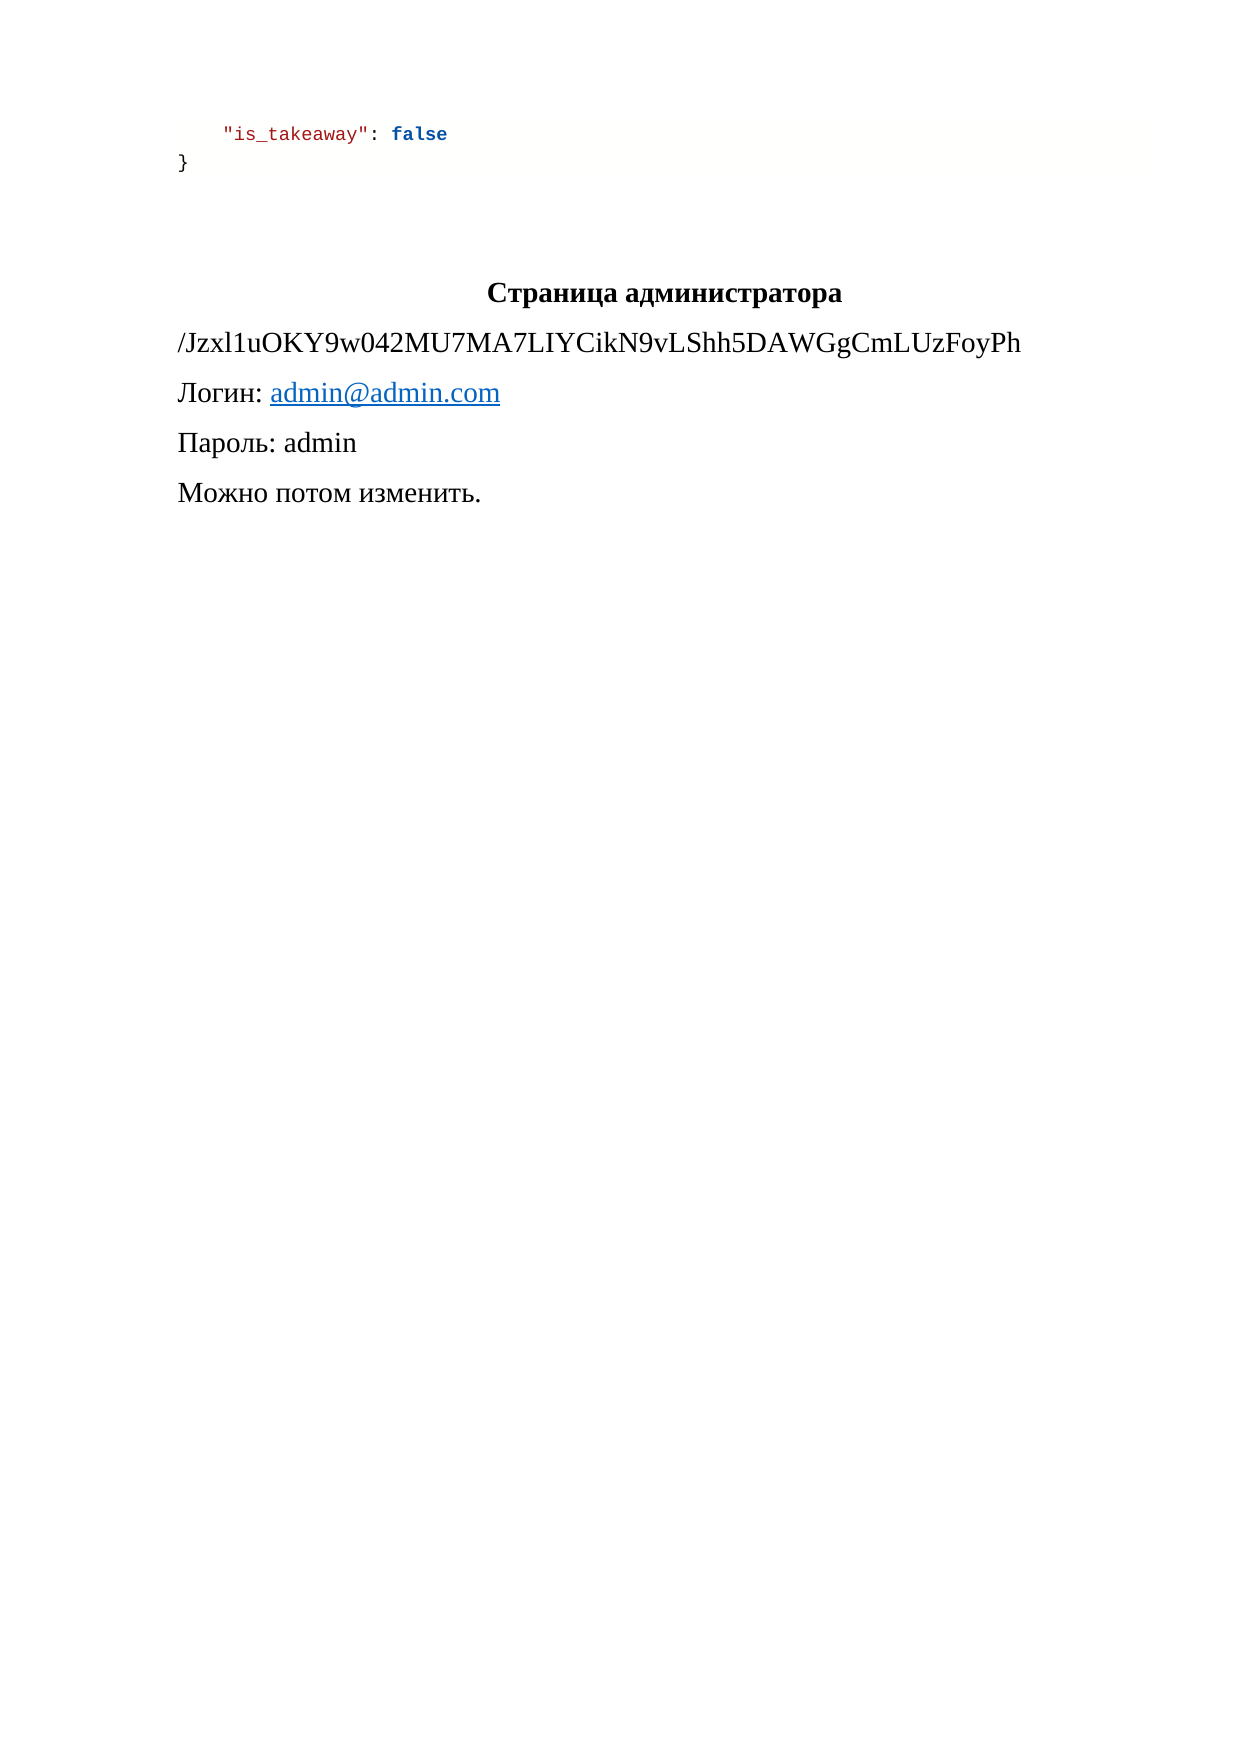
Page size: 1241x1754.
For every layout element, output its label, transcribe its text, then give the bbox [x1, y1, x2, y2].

text Пароль: admin [177, 425, 1152, 459]
text Можно потом изменить. [177, 476, 1152, 509]
text "is_takeaway": false [177, 118, 1152, 146]
text Страница администратора [177, 275, 1152, 308]
text } [177, 146, 1152, 174]
text Логин: admin@admin.com [177, 375, 1152, 409]
text /Jzxl1uOKY9w042MU7MA7LIYCikN9vLShh5DAWGgCmLUzFoyPh [177, 325, 1152, 358]
